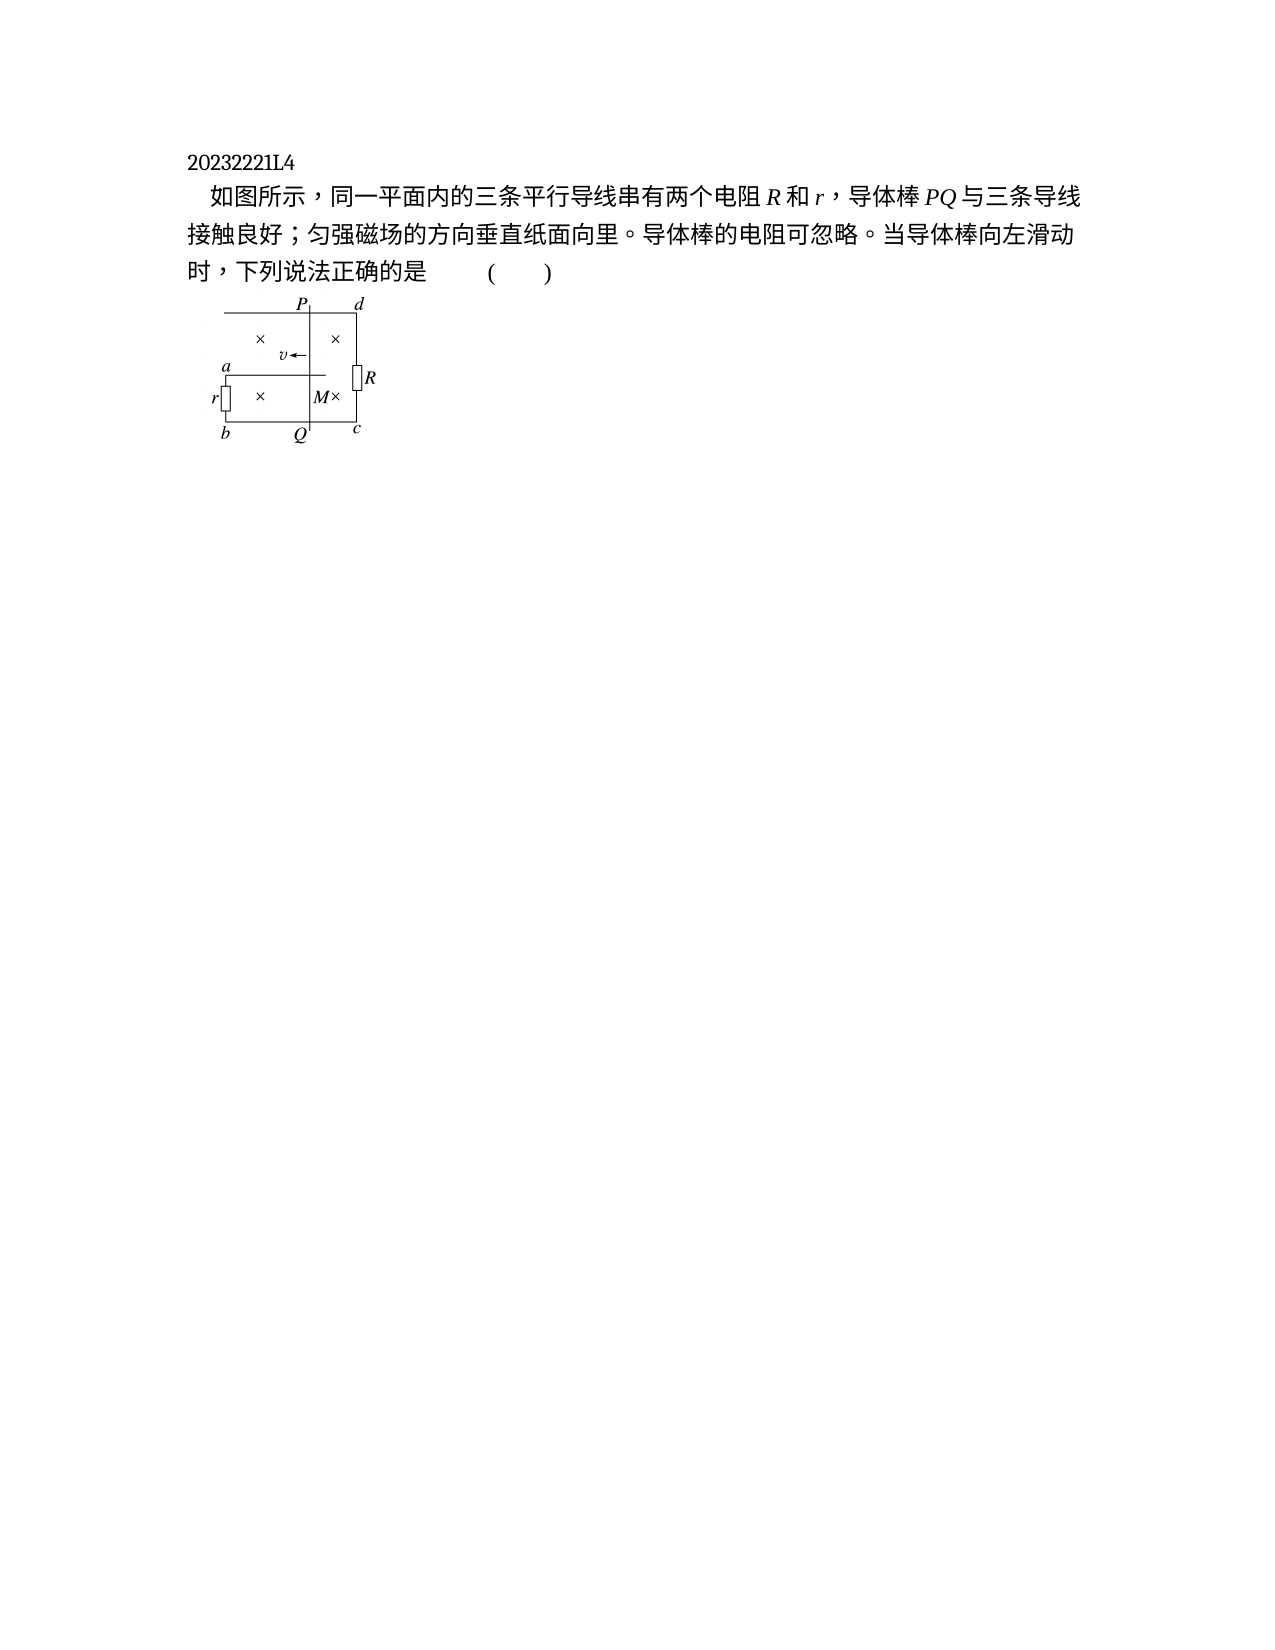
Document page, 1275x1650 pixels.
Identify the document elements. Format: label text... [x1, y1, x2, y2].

picture [206, 292, 378, 446]
text 如图所示，同一平面内的三条平行导线串有两个电阻R和r，导体棒PQ与三条导线接触良好；匀强磁场的方向垂直纸面向里。导体棒的电阻可忽略。当导体棒向左滑动时，下列说法正确的是 ( ) [187, 180, 1087, 288]
text 20232221L4 [187, 150, 1087, 176]
